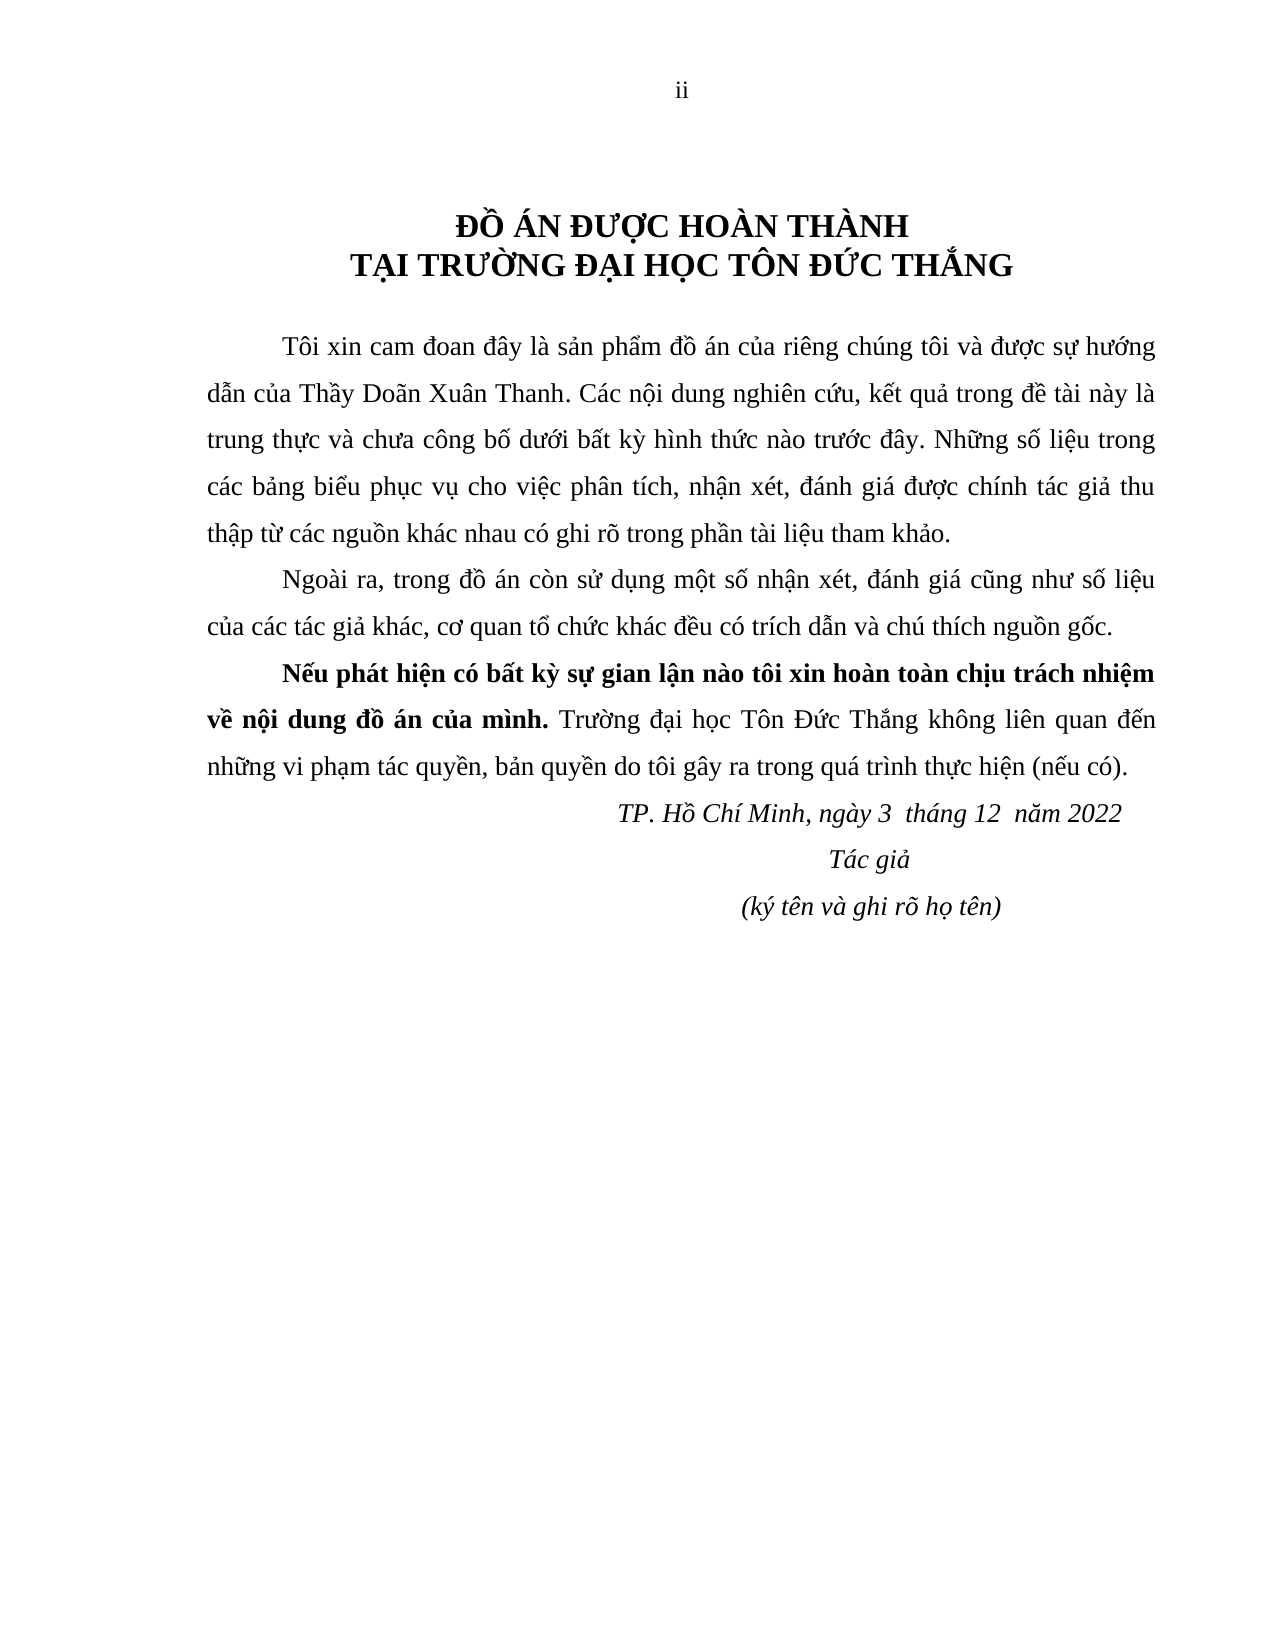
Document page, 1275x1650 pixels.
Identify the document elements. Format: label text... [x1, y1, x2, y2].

text Nếu phát hiện có bất kỳ sự gian lận nào tôi xin hoàn toàn chịu trách nhiệm về nội dung đồ án của mình. Trường đại học Tôn Đức Thắng không liên quan đến những vi phạm tác quyền, bản quyền do tôi gây ra trong quá trình thực hiện (nếu có). [207, 657, 1157, 781]
text Tôi xin cam đoan đây là sản phẩm đồ án của riêng chúng tôi và được sự hướng dẫn của Thầy Doãn Xuân Thanh. Các nội dung nghiên cứu, kết quả trong đề tài này là trung thực và chưa công bố dưới bất kỳ hình thức nào trước đây. Những số liệu trong các bảng biểu phục vụ cho việc phân tích, nhận xét, đánh giá được chính tác giả thu thập từ các nguồn khác nhau có ghi rõ trong phần tài liệu tham khảo. [207, 330, 1157, 548]
text ĐỒ ÁN ĐƯỢC HOÀN THÀNH [207, 207, 1157, 245]
text Tác giả [582, 843, 1157, 874]
text TP. Hồ Chí Minh, ngày 3 tháng 12 năm 2022 [582, 797, 1157, 828]
text TẠI TRƯỜNG ĐẠI HỌC TÔN ĐỨC THẮNG [207, 245, 1157, 283]
text Ngoài ra, trong đồ án còn sử dụng một số nhận xét, đánh giá cũng như số liệu của các tác giả khác, cơ quan tổ chức khác đều có trích dẫn và chú thích nguồn gốc. [207, 563, 1157, 641]
text (ký tên và ghi rõ họ tên) [207, 890, 1157, 921]
